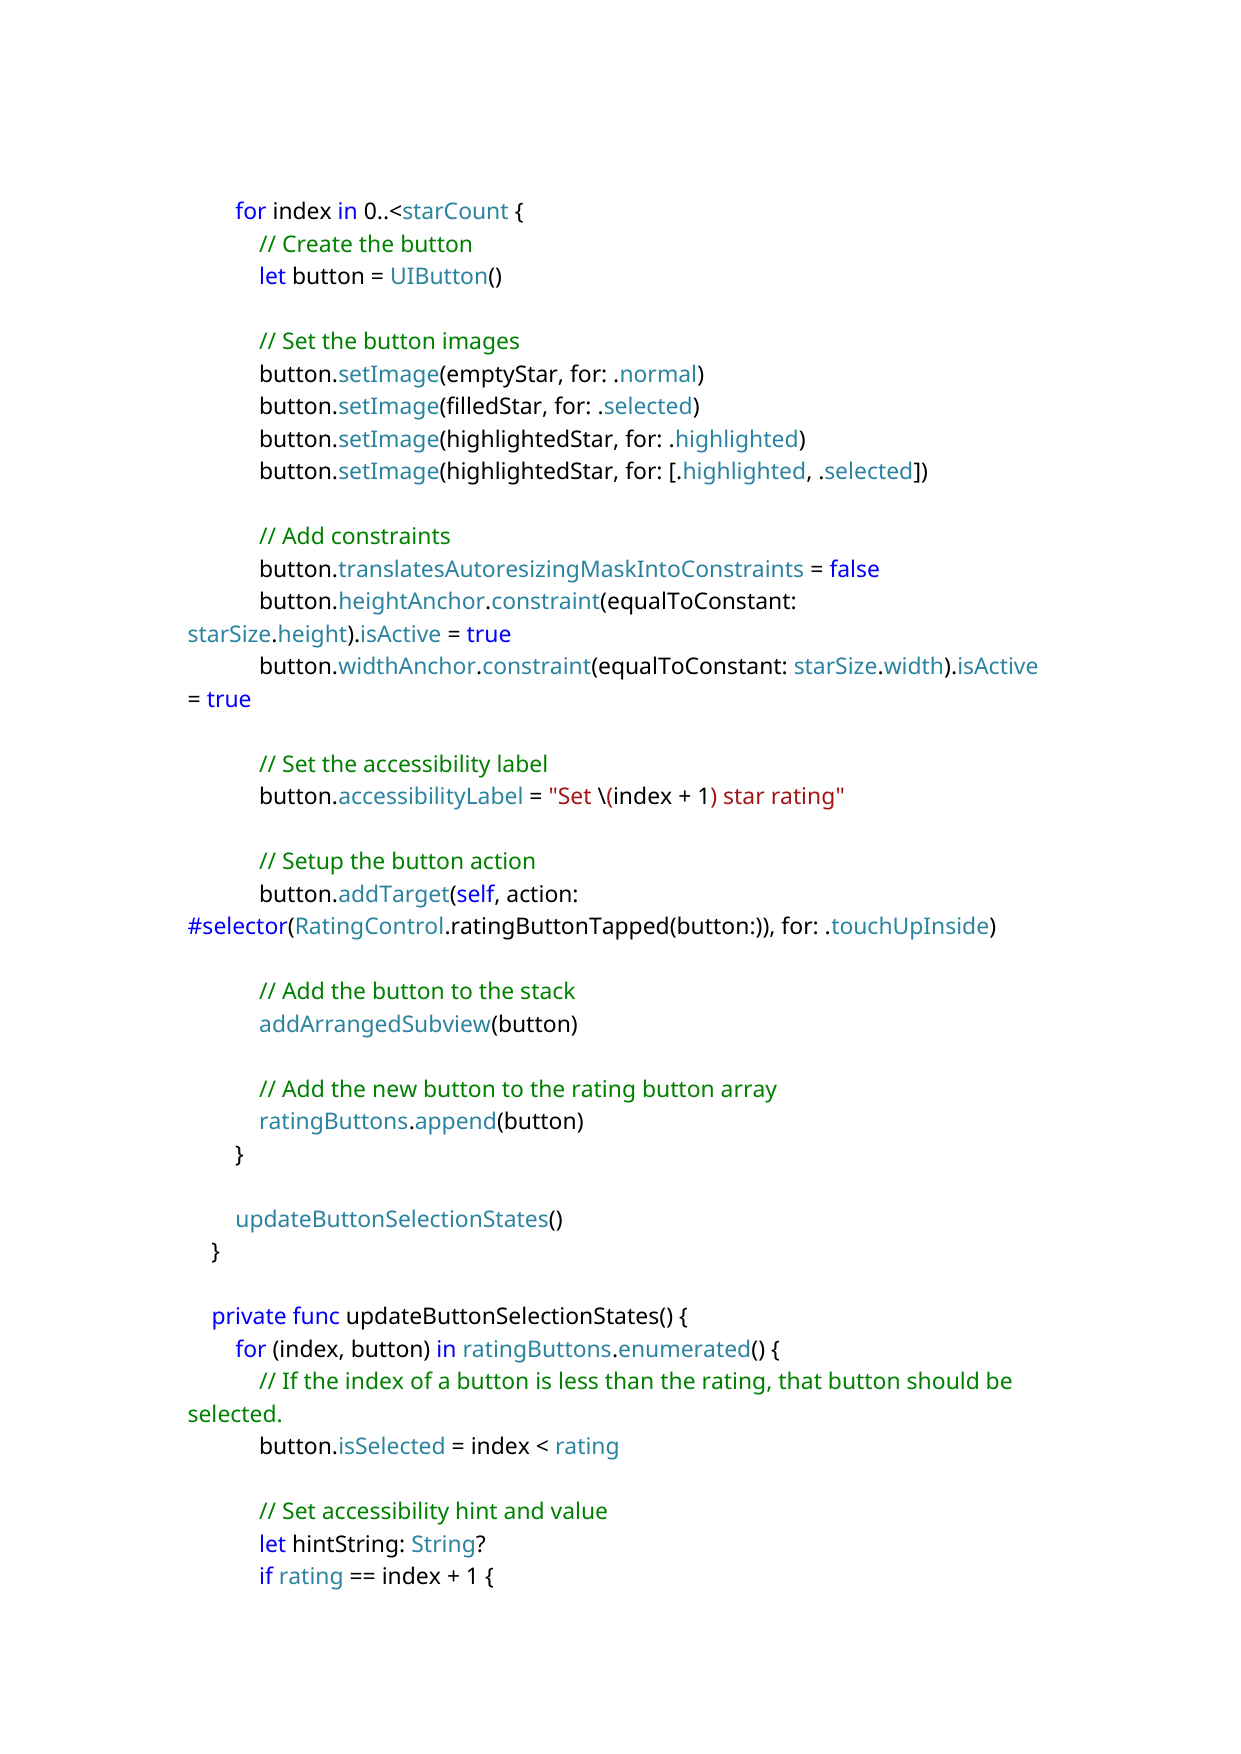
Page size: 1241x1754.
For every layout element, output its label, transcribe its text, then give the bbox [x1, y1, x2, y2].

text // Add constraints [187, 519, 1053, 552]
text button.setImage(highlightedStar, for: [.highlighted, .selected]) [187, 454, 1053, 487]
text button.widthAnchor.constraint(equalToConstant: starSize.width).isActive = true [187, 649, 1053, 714]
text // Set the button images [187, 324, 1053, 357]
text } [187, 1234, 1053, 1267]
text button.translatesAutoresizingMaskIntoConstraints = false [187, 552, 1053, 584]
text button.setImage(emptyStar, for: .normal) [187, 357, 1053, 389]
text button.setImage(highlightedStar, for: .highlighted) [187, 422, 1053, 454]
text // Create the button [187, 227, 1053, 259]
text button.addTarget(self, action: #selector(RatingControl.ratingButtonTapped(button:)), for: .touchUpInside) [187, 877, 1053, 942]
text // Add the new button to the rating button array [187, 1072, 1053, 1104]
text button.accessibilityLabel = "Set \(index + 1) star rating" [187, 779, 1053, 812]
text // If the index of a button is less than the rating, that button should be selected. [187, 1364, 1053, 1429]
text for index in 0..<starCount { [187, 194, 1053, 227]
text // Set the accessibility label [187, 747, 1053, 779]
text } [187, 1137, 1053, 1169]
text // Add the button to the stack [187, 974, 1053, 1007]
text let hintString: String? [187, 1527, 1053, 1559]
text button.setImage(filledStar, for: .selected) [187, 389, 1053, 422]
text // Set accessibility hint and value [187, 1494, 1053, 1527]
text // Setup the button action [187, 844, 1053, 877]
text ratingButtons.append(button) [187, 1104, 1053, 1137]
text updateButtonSelectionStates() [187, 1202, 1053, 1234]
text button.isSelected = index < rating [187, 1429, 1053, 1462]
text if rating == index + 1 { [187, 1559, 1053, 1592]
text addArrangedSubview(button) [187, 1007, 1053, 1039]
text for (index, button) in ratingButtons.enumerated() { [187, 1332, 1053, 1364]
text button.heightAnchor.constraint(equalToConstant: starSize.height).isActive = true [187, 584, 1053, 649]
text let button = UIButton() [187, 259, 1053, 292]
text private func updateButtonSelectionStates() { [187, 1299, 1053, 1332]
